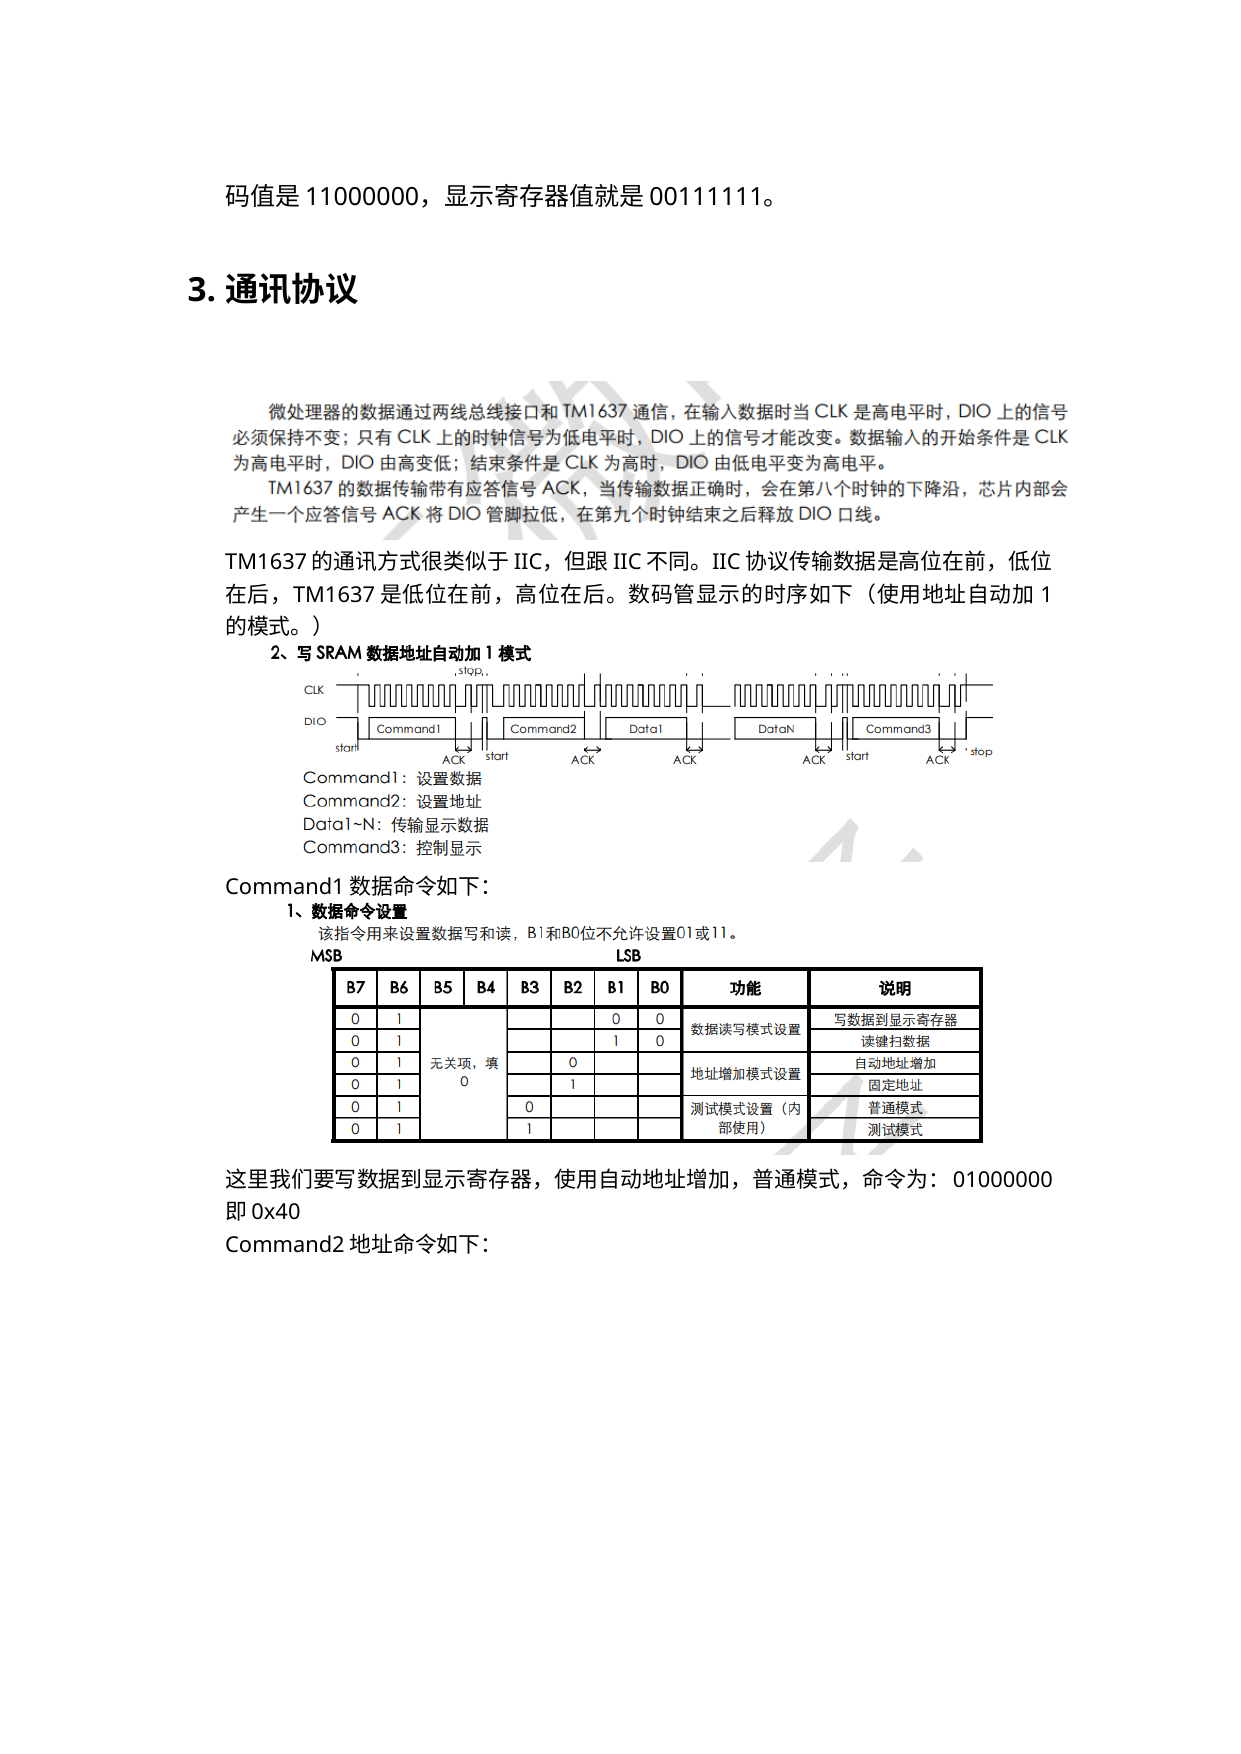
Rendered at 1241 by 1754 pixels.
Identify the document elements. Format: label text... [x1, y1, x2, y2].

list Command1数据命令如下： [225, 869, 1053, 901]
picture [225, 381, 1091, 540]
list TM1637的通讯方式很类似于IIC，但跟IIC不同。IIC协议传输数据是高位在前，低位在后，TM1637是低位在前，高位在后。数码管显示的时序如下（使用地址自动加1的模式。） [225, 544, 1053, 641]
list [225, 162, 1053, 227]
picture [252, 641, 1026, 862]
list Command2地址命令如下： [225, 1226, 1053, 1259]
picture [277, 901, 1001, 1155]
subtitle 通讯协议 [187, 254, 1053, 319]
list 这里我们要写数据到显示寄存器，使用自动地址增加，普通模式，命令为：01000000即0x40 [225, 1161, 1053, 1226]
